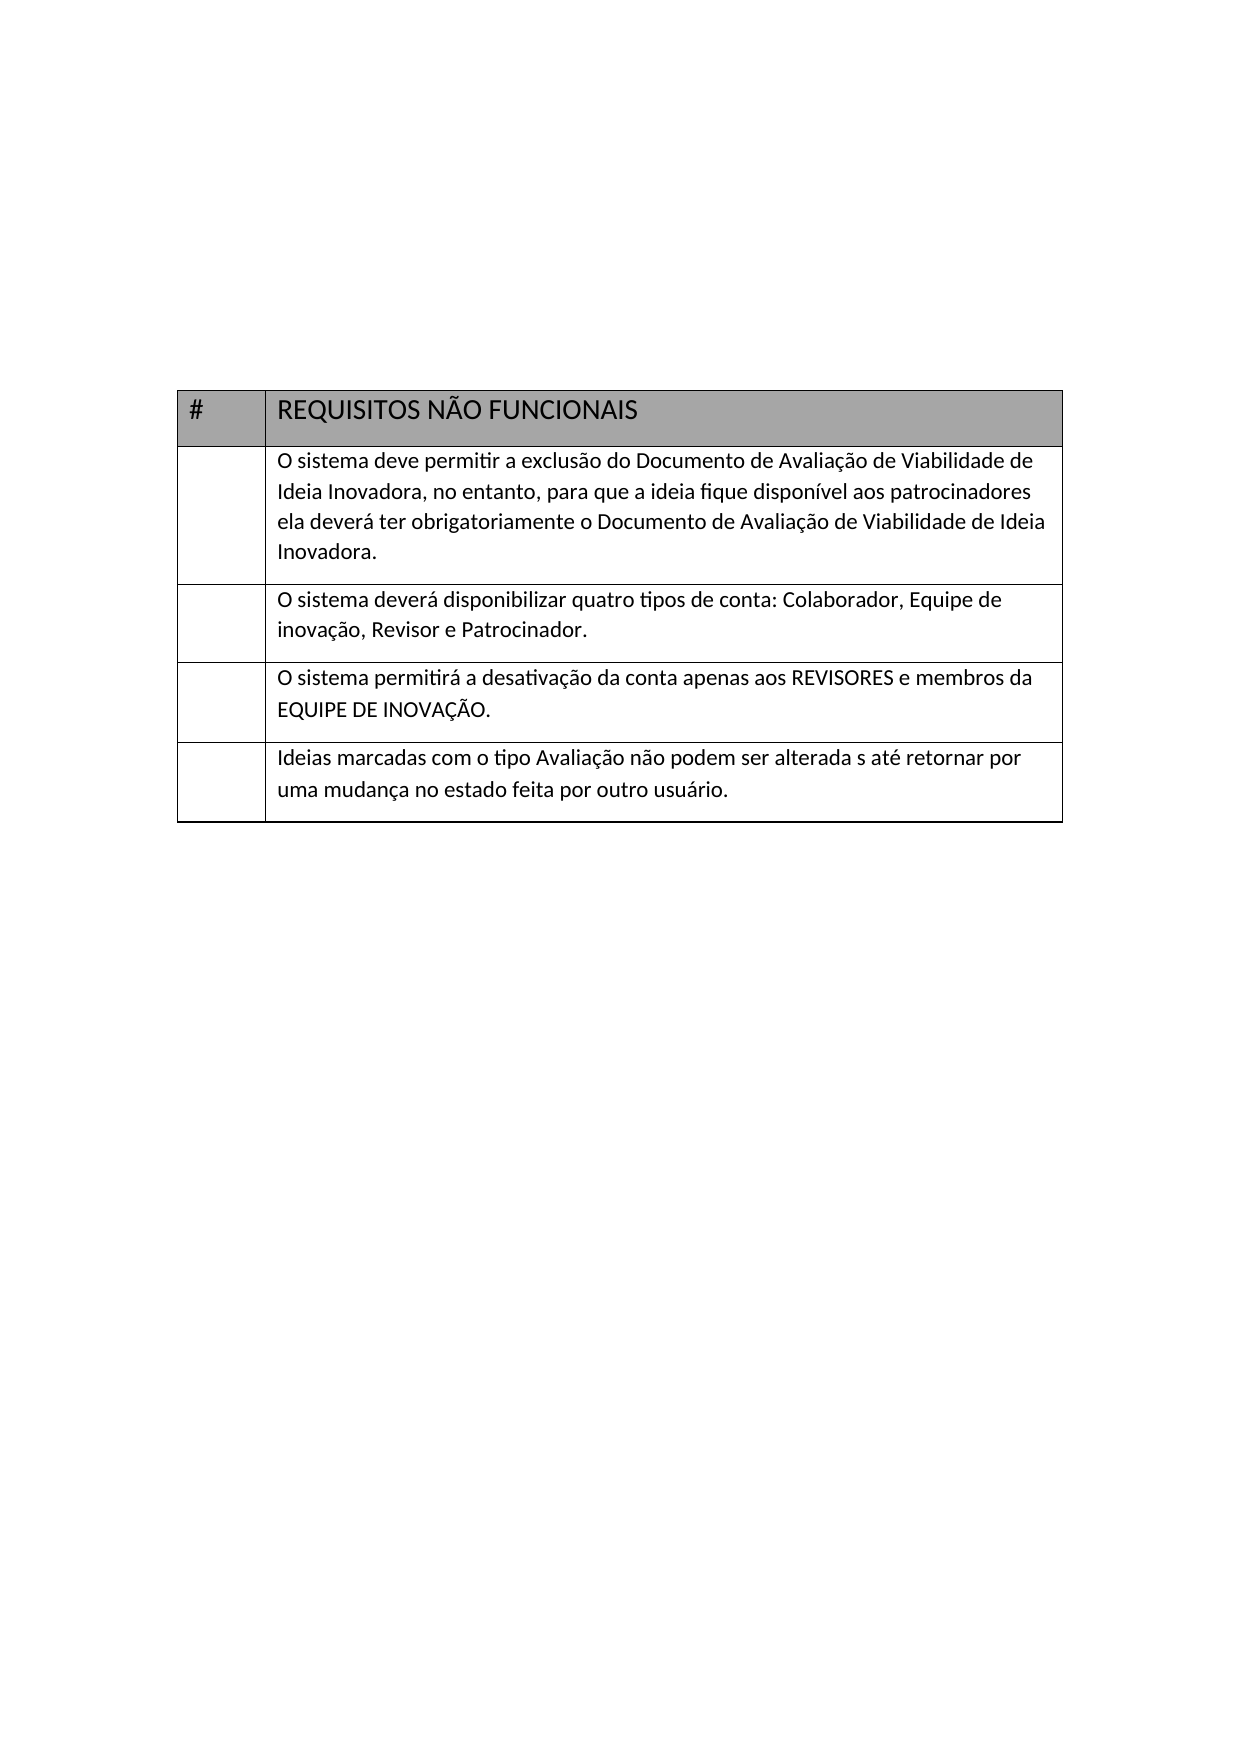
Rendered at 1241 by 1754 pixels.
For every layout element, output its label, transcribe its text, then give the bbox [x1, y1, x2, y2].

table_cell [178, 585, 265, 662]
table_cell O sistema permitirá a desativação da conta apenas aos REVISORES e membros da EQUIPE DE INOVAÇÃO. [266, 663, 1062, 742]
table_cell [178, 663, 265, 742]
table_cell [178, 743, 265, 821]
table_cell Ideias marcadas com o tipo Avaliação não podem ser alterada s até retornar por uma mudança no estado feita por outro usuário. [266, 743, 1062, 821]
table_cell O sistema deve permitir a exclusão do Documento de Avaliação de Viabilidade de Ideia Inovadora, no entanto, para que a ideia fique disponível aos patrocinadores ela deverá ter obrigatoriamente o Documento de Avaliação de Viabilidade de Ideia Inovadora. [266, 447, 1062, 584]
table_header REQUISITOS NÃO FUNCIONAIS [266, 391, 1062, 446]
table_header # [178, 391, 265, 446]
table_cell O sistema deverá disponibilizar quatro tipos de conta: Colaborador, Equipe de inovação, Revisor e Patrocinador. [266, 585, 1062, 662]
table_cell [178, 447, 265, 584]
